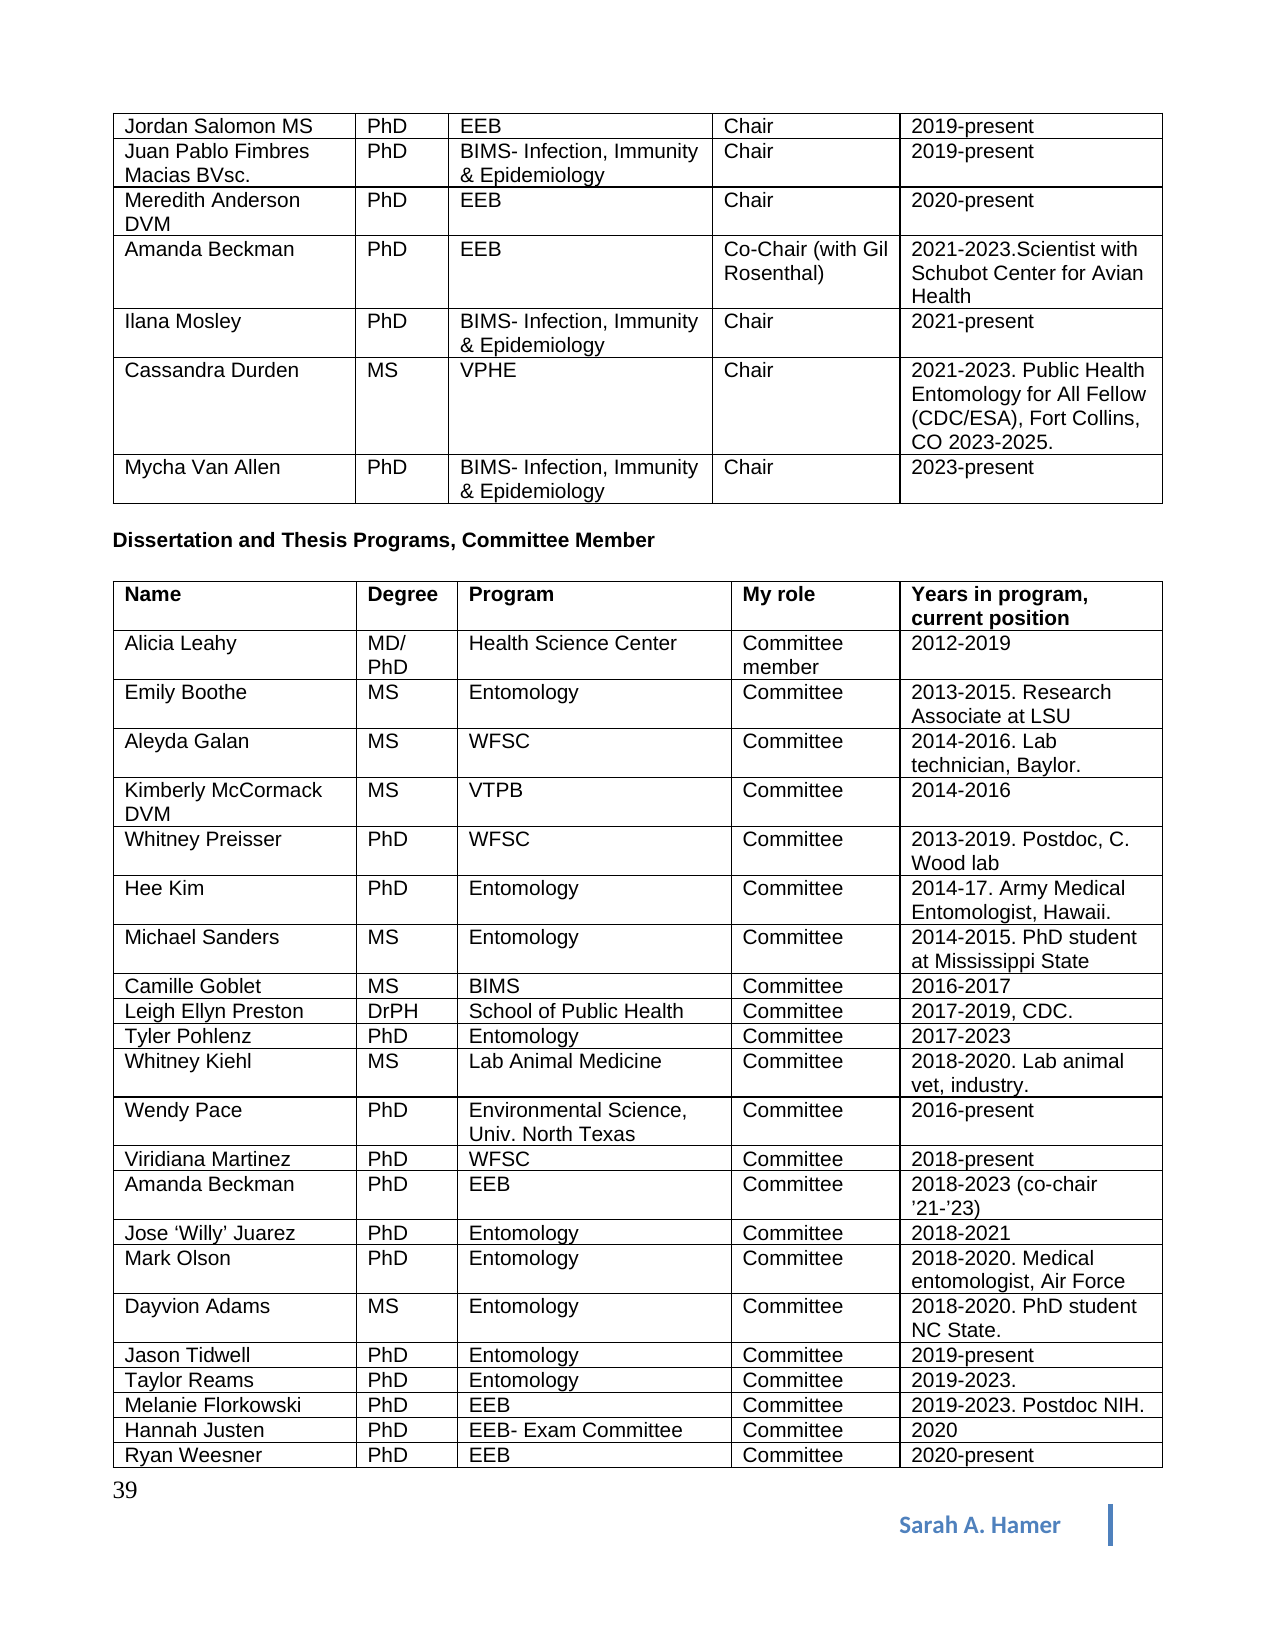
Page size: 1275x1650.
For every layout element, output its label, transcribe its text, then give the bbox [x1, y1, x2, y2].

table_cell Committee [732, 1220, 899, 1244]
table_cell PhD [357, 1171, 457, 1219]
table_cell Committee [732, 778, 899, 826]
table_cell Juan Pablo Fimbres Macias BVsc. [114, 139, 355, 186]
table_cell Committee [732, 1418, 899, 1442]
table_cell 2019-present [901, 1343, 1162, 1367]
table_cell Mycha Van Allen [114, 455, 355, 503]
table_cell Kimberly McCormack DVM [114, 778, 356, 826]
table_cell EEB [449, 236, 712, 308]
table_cell Committee [732, 1049, 899, 1096]
table_cell PhD [357, 1443, 457, 1467]
table_cell Dayvion Adams [114, 1294, 356, 1342]
table_cell Chair [713, 114, 899, 137]
table_cell Committee [732, 876, 899, 923]
table_cell EEB [458, 1393, 731, 1417]
table_cell 2014-2016 [901, 778, 1162, 826]
table_cell Chair [713, 188, 899, 235]
table_cell VPHE [449, 358, 712, 454]
table_cell 2017-2019, CDC. [901, 999, 1162, 1022]
table_cell PhD [357, 1146, 457, 1170]
table_cell Melanie Florkowski [114, 1393, 356, 1417]
table_cell Entomology [458, 1245, 731, 1293]
table_cell Chair [713, 309, 899, 357]
table_cell Jordan Salomon MS [114, 114, 355, 137]
table_cell Entomology [458, 1343, 731, 1367]
table_header Degree [357, 582, 457, 630]
table_cell EEB [458, 1443, 731, 1467]
table_cell 2019-present [901, 114, 1162, 137]
table_cell Committee [732, 1146, 899, 1170]
table_cell 2014-2016. Lab technician, Baylor. [901, 729, 1162, 777]
table_cell EEB- Exam Committee [458, 1418, 731, 1442]
table_cell Leigh Ellyn Preston [114, 999, 356, 1022]
table_cell Committee [732, 1443, 899, 1467]
table_cell 2020-present [901, 1443, 1162, 1467]
table_cell 2019-present [901, 139, 1162, 186]
table_cell WFSC [458, 827, 731, 874]
table_cell Health Science Center [458, 631, 731, 679]
table_cell PhD [356, 114, 448, 137]
table_cell MD/PhD [357, 631, 457, 679]
table_cell PhD [357, 827, 457, 874]
table_cell Whitney Kiehl [114, 1049, 356, 1096]
table_cell Jason Tidwell [114, 1343, 356, 1367]
table_cell 2013-2019. Postdoc, C. Wood lab [901, 827, 1162, 874]
table_cell 2019-2023. [901, 1368, 1162, 1392]
table_cell Aleyda Galan [114, 729, 356, 777]
table_cell MS [357, 974, 457, 997]
table_cell Emily Boothe [114, 680, 356, 728]
table_cell Entomology [458, 1024, 731, 1047]
table_cell Committee [732, 1294, 899, 1342]
table_cell MS [357, 1049, 457, 1096]
table_cell 2018-present [901, 1146, 1162, 1170]
table_cell 2017-2023 [901, 1024, 1162, 1047]
table_header Years in program, current position [901, 582, 1162, 630]
table_cell Chair [713, 358, 899, 454]
table_cell 2016-2017 [901, 974, 1162, 997]
table_cell Chair [713, 139, 899, 186]
table_cell 2018-2020. PhD student NC State. [901, 1294, 1162, 1342]
table_cell Committee [732, 1098, 899, 1145]
table_cell PhD [357, 876, 457, 923]
table_cell 2018-2021 [901, 1220, 1162, 1244]
table_cell Taylor Reams [114, 1368, 356, 1392]
table_header Name [114, 582, 356, 630]
table_cell Cassandra Durden [114, 358, 355, 454]
table_cell PhD [357, 1220, 457, 1244]
table_cell 2019-2023. Postdoc NIH. [901, 1393, 1162, 1417]
table_cell MS [357, 1294, 457, 1342]
table_cell Entomology [458, 925, 731, 972]
table_cell 2016-present [901, 1098, 1162, 1145]
table_cell School of Public Health [458, 999, 731, 1022]
table_cell Committee [732, 729, 899, 777]
table_cell Co-Chair (with Gil Rosenthal) [713, 236, 899, 308]
table_cell 2020 [901, 1418, 1162, 1442]
table_cell PhD [356, 139, 448, 186]
table_cell Entomology [458, 1368, 731, 1392]
table_cell 2013-2015. Research Associate at LSU [901, 680, 1162, 728]
table_cell Entomology [458, 1294, 731, 1342]
table_cell 2014-2015. PhD student at Mississippi State [901, 925, 1162, 972]
table_cell Committee [732, 1171, 899, 1219]
table_cell Jose ‘Willy’ Juarez [114, 1220, 356, 1244]
table_cell WFSC [458, 729, 731, 777]
table_cell Entomology [458, 876, 731, 923]
table_cell BIMS- Infection, Immunity & Epidemiology [449, 455, 712, 503]
table_cell Whitney Preisser [114, 827, 356, 874]
table_cell Hannah Justen [114, 1418, 356, 1442]
table_cell Chair [713, 455, 899, 503]
table_cell Environmental Science, Univ. North Texas [458, 1098, 731, 1145]
table_cell PhD [357, 1368, 457, 1392]
table_cell PhD [356, 455, 448, 503]
table_cell Committee [732, 925, 899, 972]
table_cell BIMS- Infection, Immunity & Epidemiology [449, 139, 712, 186]
table_cell PhD [356, 188, 448, 235]
table_header Program [458, 582, 731, 630]
table_cell Wendy Pace [114, 1098, 356, 1145]
table_cell Entomology [458, 680, 731, 728]
table_cell PhD [357, 1245, 457, 1293]
table_cell Committee [732, 1024, 899, 1047]
table_cell 2021-2023. Public Health Entomology for All Fellow (CDC/ESA), Fort Collins, CO 2023-2025. [901, 358, 1162, 454]
text Dissertation and Thesis Programs, Committee Member [112, 528, 1162, 581]
table_cell MS [357, 778, 457, 826]
table_cell Camille Goblet [114, 974, 356, 997]
table_cell WFSC [458, 1146, 731, 1170]
table_cell Committee member [732, 631, 899, 679]
table_cell Entomology [458, 1220, 731, 1244]
table_cell 2018-2020. Lab animal vet, industry. [901, 1049, 1162, 1096]
table_cell 2018-2020. Medical entomologist, Air Force [901, 1245, 1162, 1293]
table_cell EEB [458, 1171, 731, 1219]
table_cell Committee [732, 827, 899, 874]
table_cell BIMS- Infection, Immunity & Epidemiology [449, 309, 712, 357]
table_cell Alicia Leahy [114, 631, 356, 679]
table_cell BIMS [458, 974, 731, 997]
table_cell 2014-17. Army Medical Entomologist, Hawaii. [901, 876, 1162, 923]
table_cell 2021-present [901, 309, 1162, 357]
table_cell VTPB [458, 778, 731, 826]
table_cell Committee [732, 999, 899, 1022]
table_cell PhD [357, 1418, 457, 1442]
table_cell Mark Olson [114, 1245, 356, 1293]
table_cell Committee [732, 680, 899, 728]
table_cell PhD [357, 1024, 457, 1047]
table_cell Committee [732, 1368, 899, 1392]
table_cell EEB [449, 188, 712, 235]
table_cell Viridiana Martinez [114, 1146, 356, 1170]
table_cell DrPH [357, 999, 457, 1022]
table_cell Committee [732, 1393, 899, 1417]
table_cell Michael Sanders [114, 925, 356, 972]
table_cell Ryan Weesner [114, 1443, 356, 1467]
table_cell PhD [357, 1393, 457, 1417]
table_cell Ilana Mosley [114, 309, 355, 357]
table_cell Tyler Pohlenz [114, 1024, 356, 1047]
table_cell EEB [449, 114, 712, 137]
table_cell PhD [356, 236, 448, 308]
table_cell PhD [357, 1343, 457, 1367]
table_cell 2012-2019 [901, 631, 1162, 679]
table_cell Meredith Anderson DVM [114, 188, 355, 235]
table_cell MS [357, 680, 457, 728]
table_cell Hee Kim [114, 876, 356, 923]
table_cell Amanda Beckman [114, 1171, 356, 1219]
table_cell MS [356, 358, 448, 454]
table_cell Committee [732, 1245, 899, 1293]
table_cell Amanda Beckman [114, 236, 355, 308]
table_cell Committee [732, 1343, 899, 1367]
table_cell Committee [732, 974, 899, 997]
table_cell MS [357, 729, 457, 777]
table_cell 2021-2023.Scientist with Schubot Center for Avian Health [901, 236, 1162, 308]
table_cell 2023-present [901, 455, 1162, 503]
table_cell 2020-present [901, 188, 1162, 235]
table_cell MS [357, 925, 457, 972]
table_cell Lab Animal Medicine [458, 1049, 731, 1096]
table_header My role [732, 582, 899, 630]
table_cell PhD [357, 1098, 457, 1145]
table_cell PhD [356, 309, 448, 357]
table_cell 2018-2023 (co-chair ’21-’23) [901, 1171, 1162, 1219]
